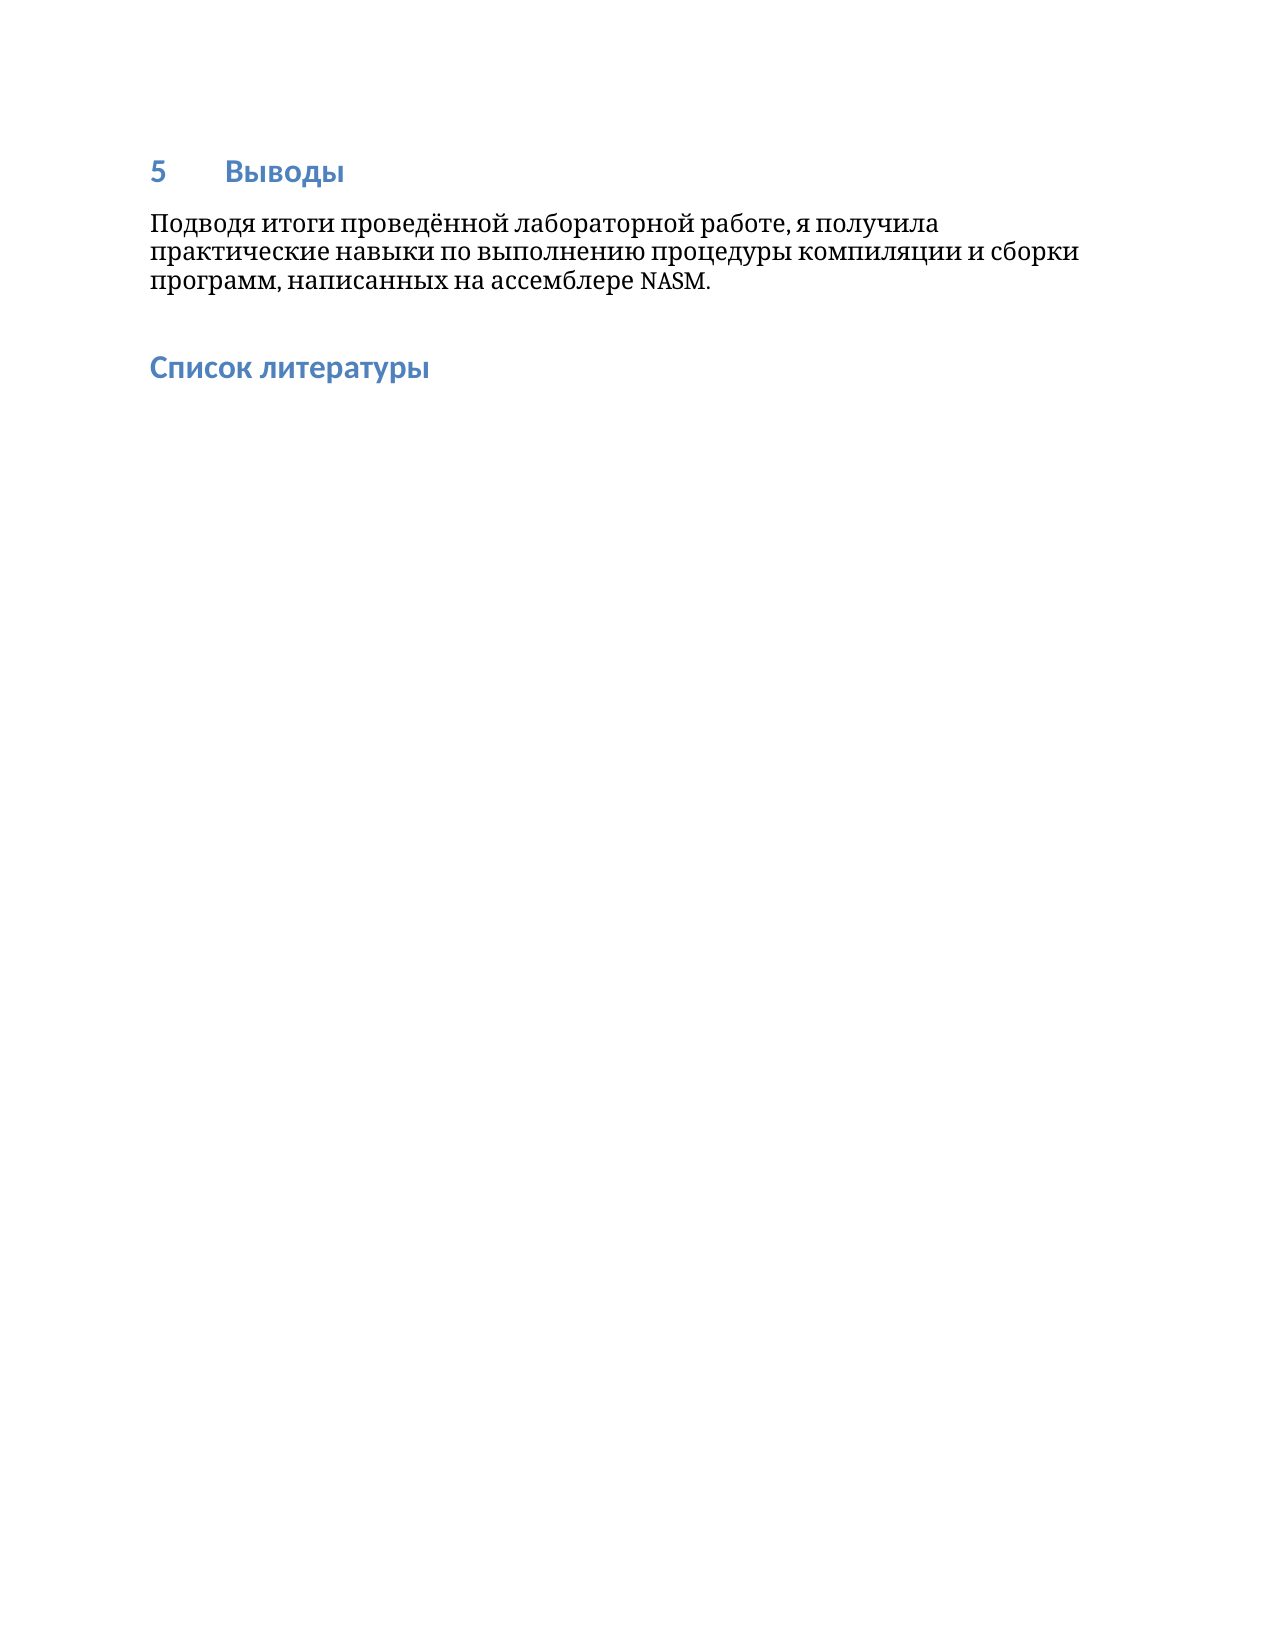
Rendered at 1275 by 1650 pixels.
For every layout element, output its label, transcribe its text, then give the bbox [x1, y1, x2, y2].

text Подводя итоги проведённой лабораторной работе, я получила практические навыки по выполнению процедуры компиляции и сборки программ, написанных на ассемблере NASM. [150, 209, 1125, 296]
subtitle Список литературы [150, 346, 1125, 386]
subtitle 5 Выводы [150, 150, 1125, 191]
